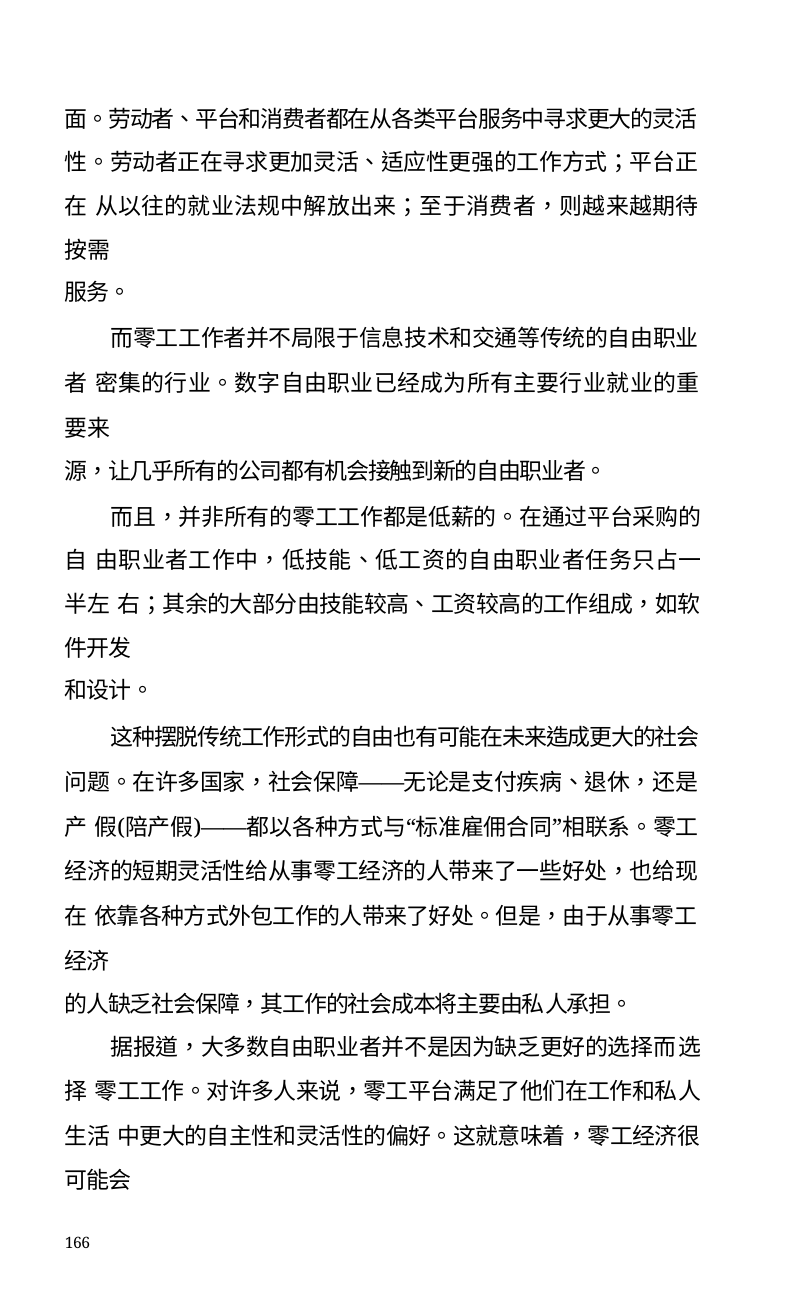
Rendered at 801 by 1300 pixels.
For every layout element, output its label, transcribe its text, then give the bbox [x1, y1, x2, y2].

text 据报道，大多数自由职业者并不是因为缺乏更好的选择而选择 零工工作。对许多人来说，零工平台满足了他们在工作和私人生活 中更大的自主性和灵活性的偏好。这就意味着，零工经济很可能会 [64, 1030, 701, 1196]
text 这种摆脱传统工作形式的自由也有可能在未来造成更大的社会 问题。在许多国家，社会保障——无论是支付疾病、退休，还是产 假(陪产假)——都以各种方式与“标准雇佣合同”相联系。零工 经济的短期灵活性给从事零工经济的人带来了一些好处，也给现在 依靠各种方式外包工作的人带来了好处。但是，由于从事零工经济 [64, 721, 699, 976]
text 而且，并非所有的零工工作都是低薪的。在通过平台采购的自 由职业者工作中，低技能、低工资的自由职业者任务只占一半左 右；其余的大部分由技能较高、工资较高的工作组成，如软件开发 [64, 501, 702, 663]
text 的人缺乏社会保障，其工作的社会成本将主要由私人承担。 [64, 989, 702, 1018]
text 和设计。 [64, 676, 702, 704]
text 服务。 [64, 277, 702, 306]
text 面。劳动者、平台和消费者都在从各类平台服务中寻求更大的灵活 性。劳动者正在寻求更加灵活、适应性更强的工作方式；平台正在 从以往的就业法规中解放出来；至于消费者，则越来越期待按需 [64, 102, 699, 265]
text 源，让几乎所有的公司都有机会接触到新的自由职业者。 [64, 456, 702, 485]
text 而零工工作者并不局限于信息技术和交通等传统的自由职业者 密集的行业。数字自由职业已经成为所有主要行业就业的重要来 [64, 322, 699, 443]
